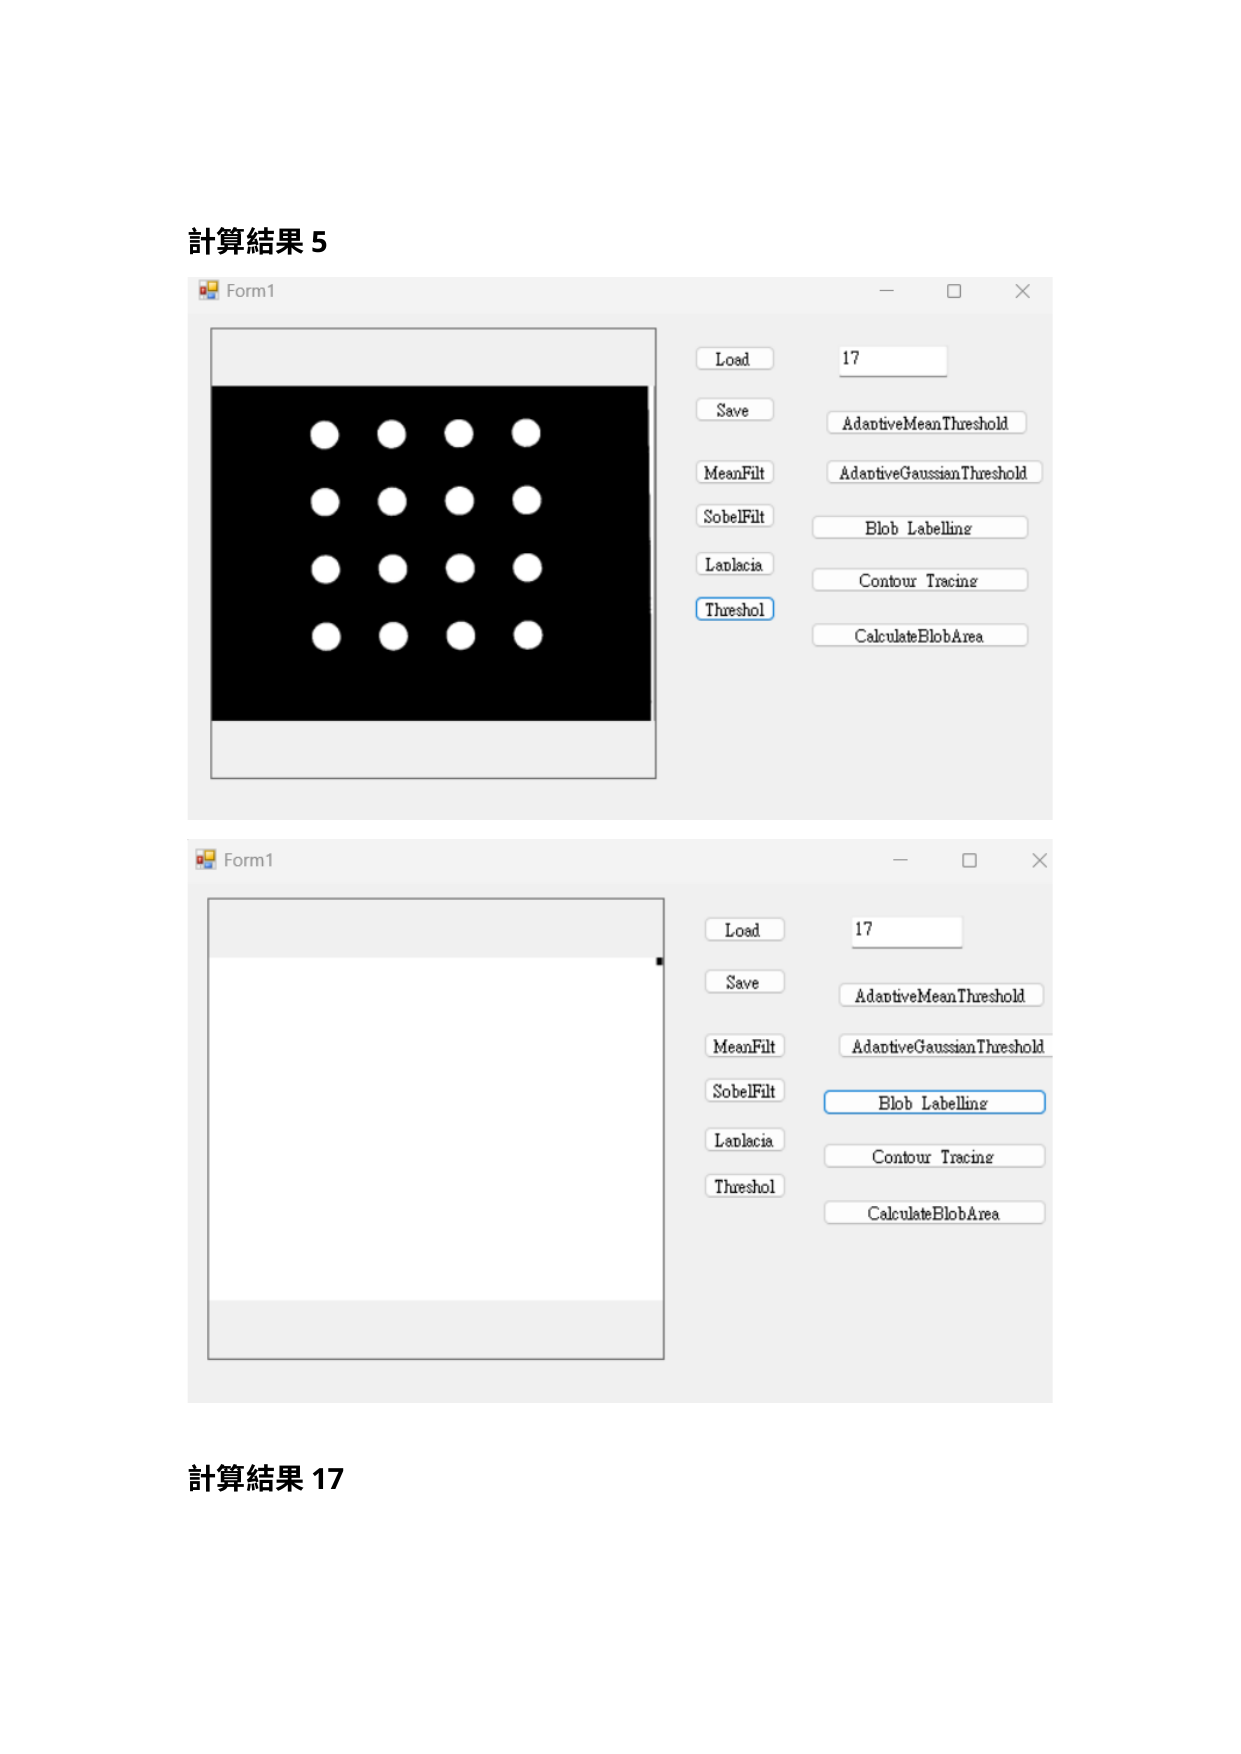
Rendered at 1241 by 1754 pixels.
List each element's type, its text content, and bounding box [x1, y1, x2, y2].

picture [187, 839, 1053, 1403]
picture [187, 277, 1053, 820]
text 計算結果 17 [187, 1439, 1053, 1514]
text 計算結果 5 [187, 202, 1053, 277]
